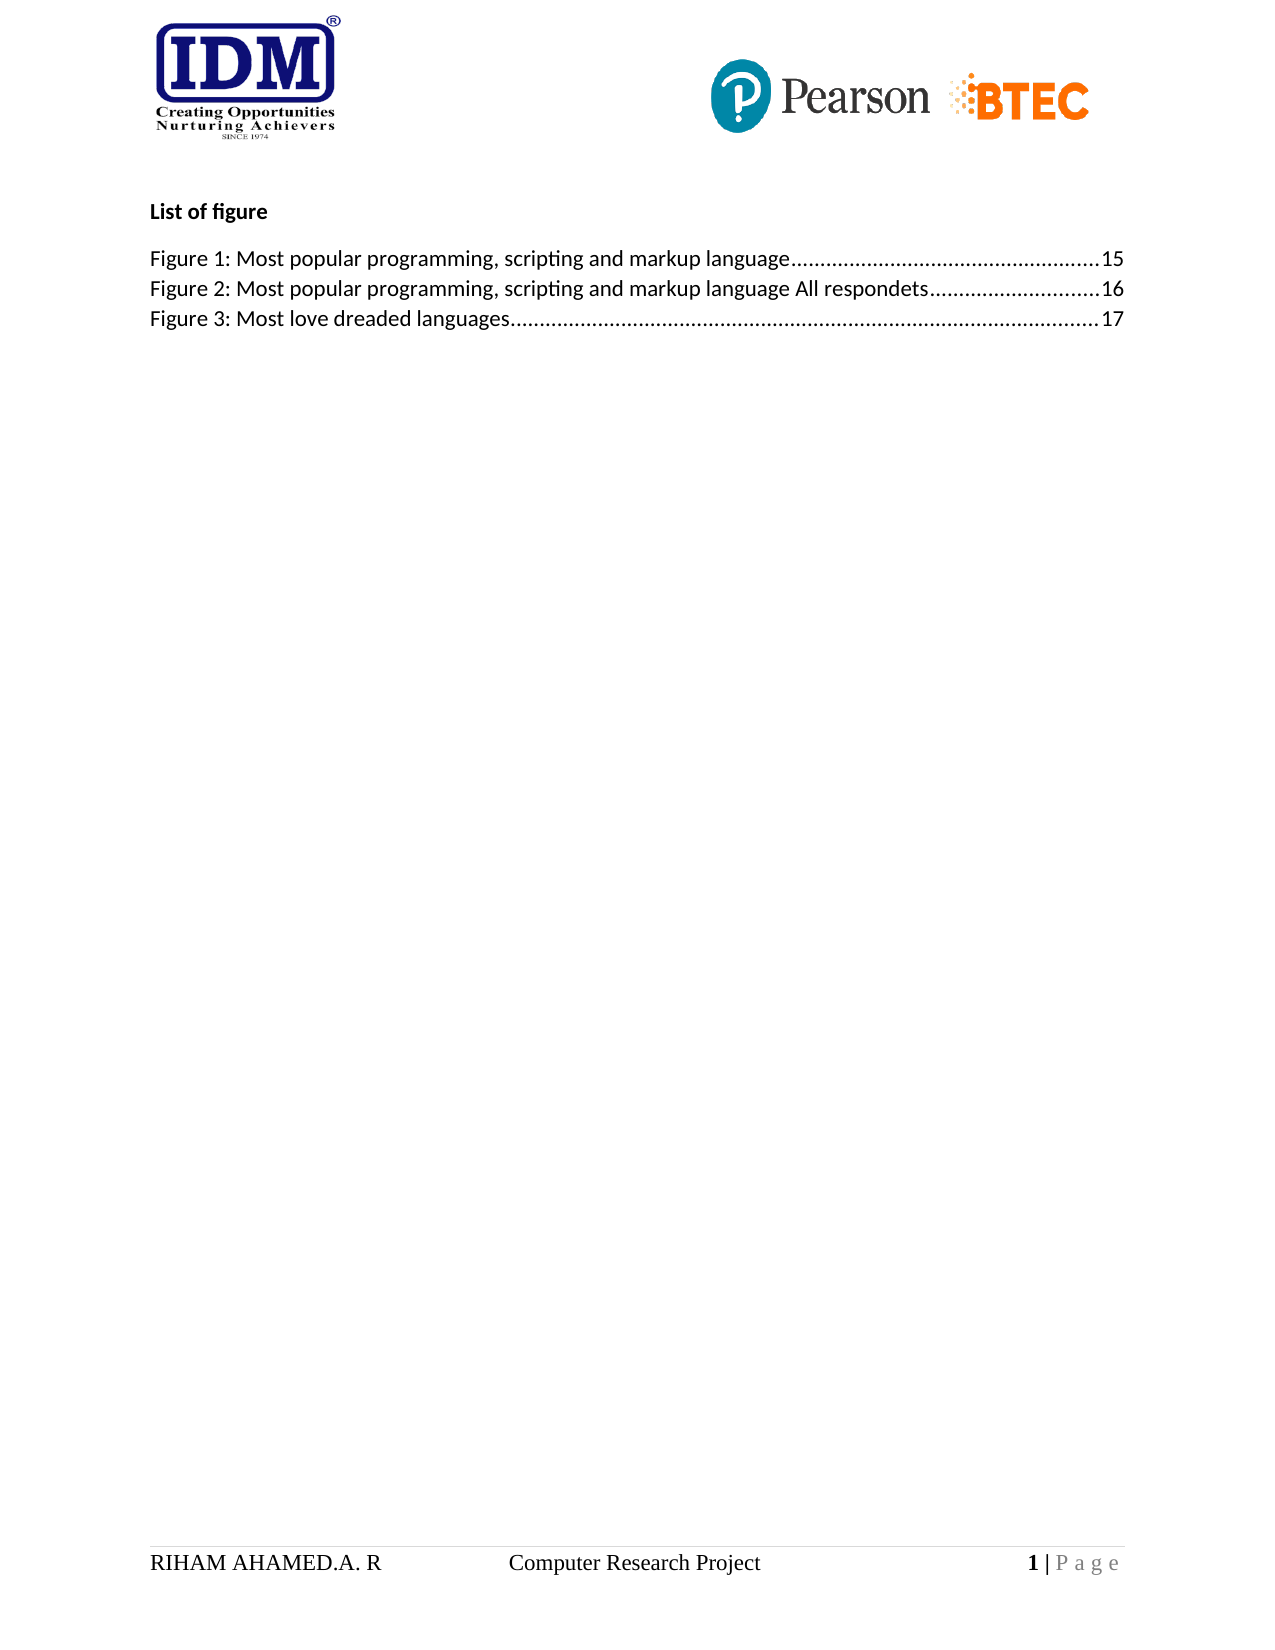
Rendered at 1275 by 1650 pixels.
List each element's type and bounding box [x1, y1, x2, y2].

picture [702, 52, 1089, 142]
picture [150, 12, 346, 142]
